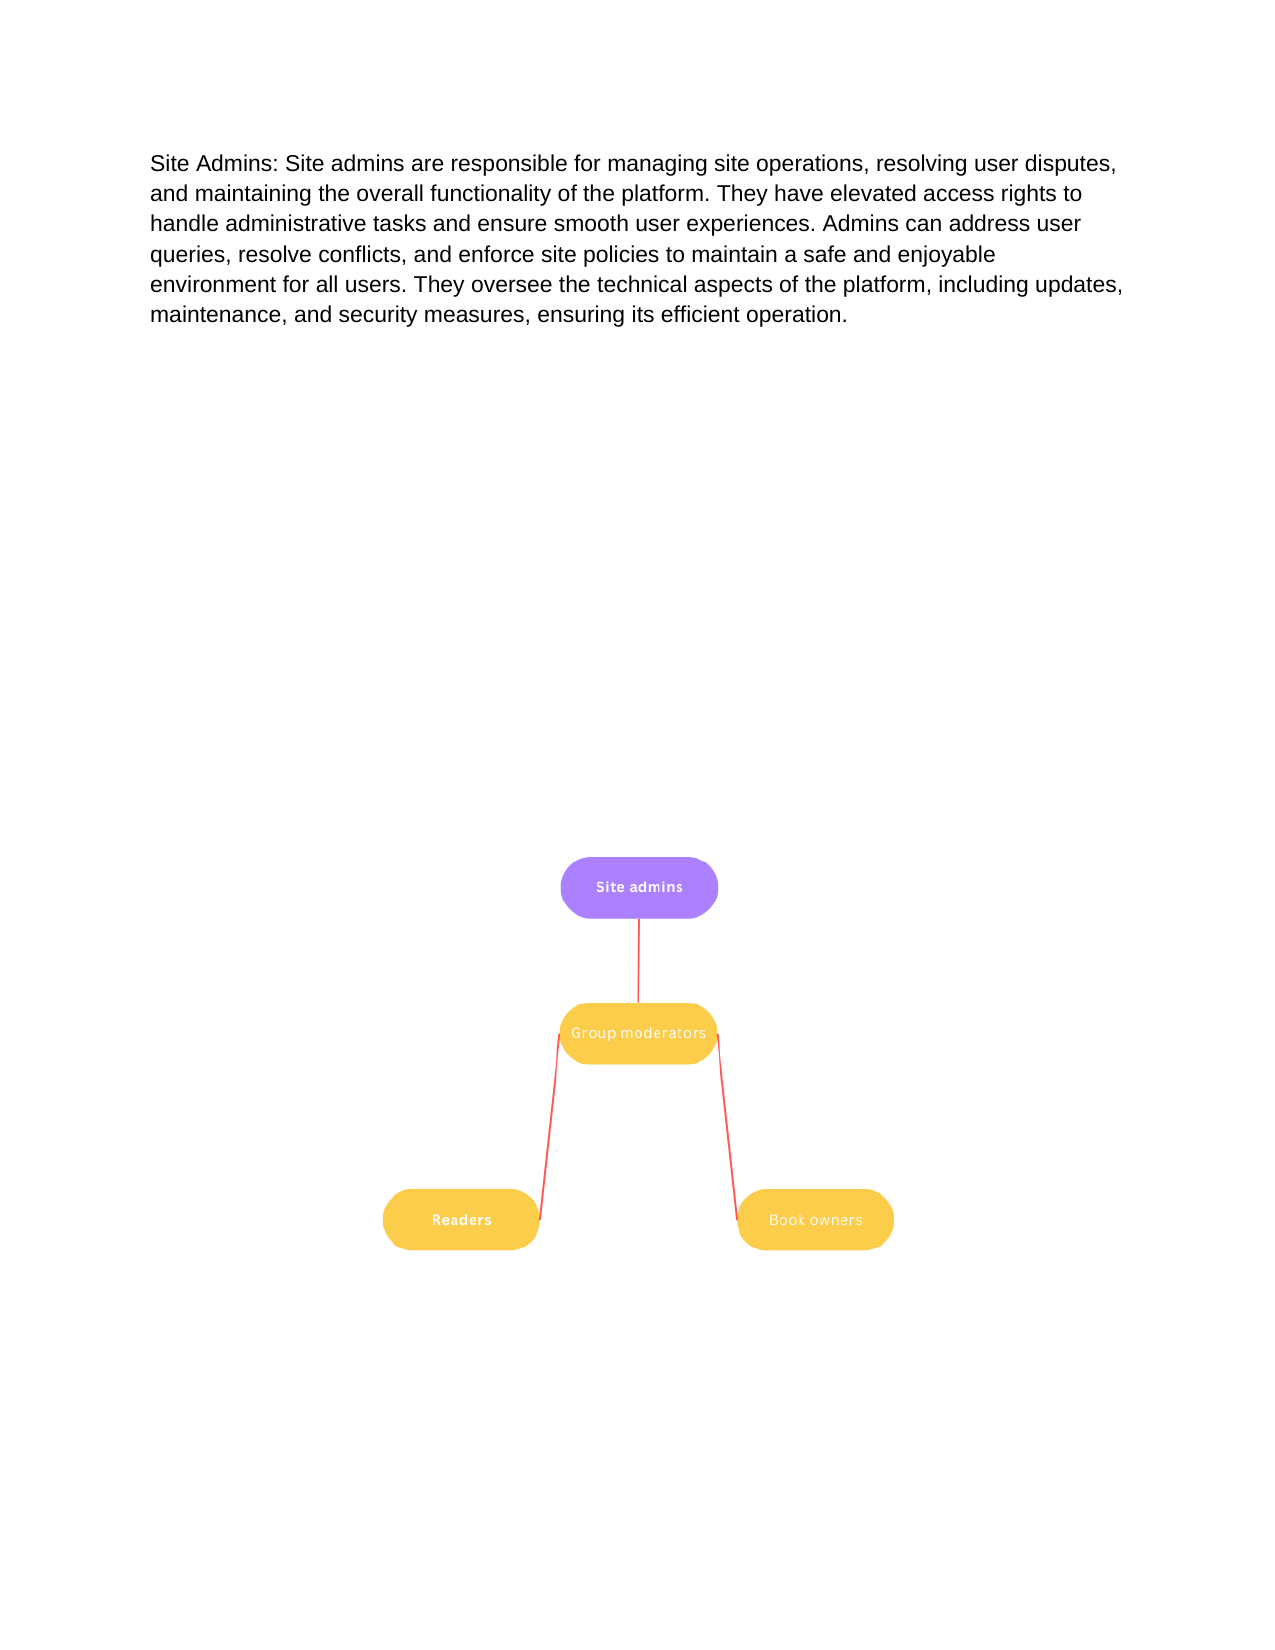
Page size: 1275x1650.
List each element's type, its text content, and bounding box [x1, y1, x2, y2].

picture [150, 658, 1125, 1390]
text Site Admins: Site admins are responsible for managing site operations, resolving user disputes, and maintaining the overall functionality of the platform. They have elevated access rights to handle administrative tasks and ensure smooth user experiences. Admins can address user queries, resolve conflicts, and enforce site policies to maintain a safe and enjoyable environment for all users. They oversee the technical aspects of the platform, including updates, maintenance, and security measures, ensuring its efficient operation. [150, 150, 1125, 327]
